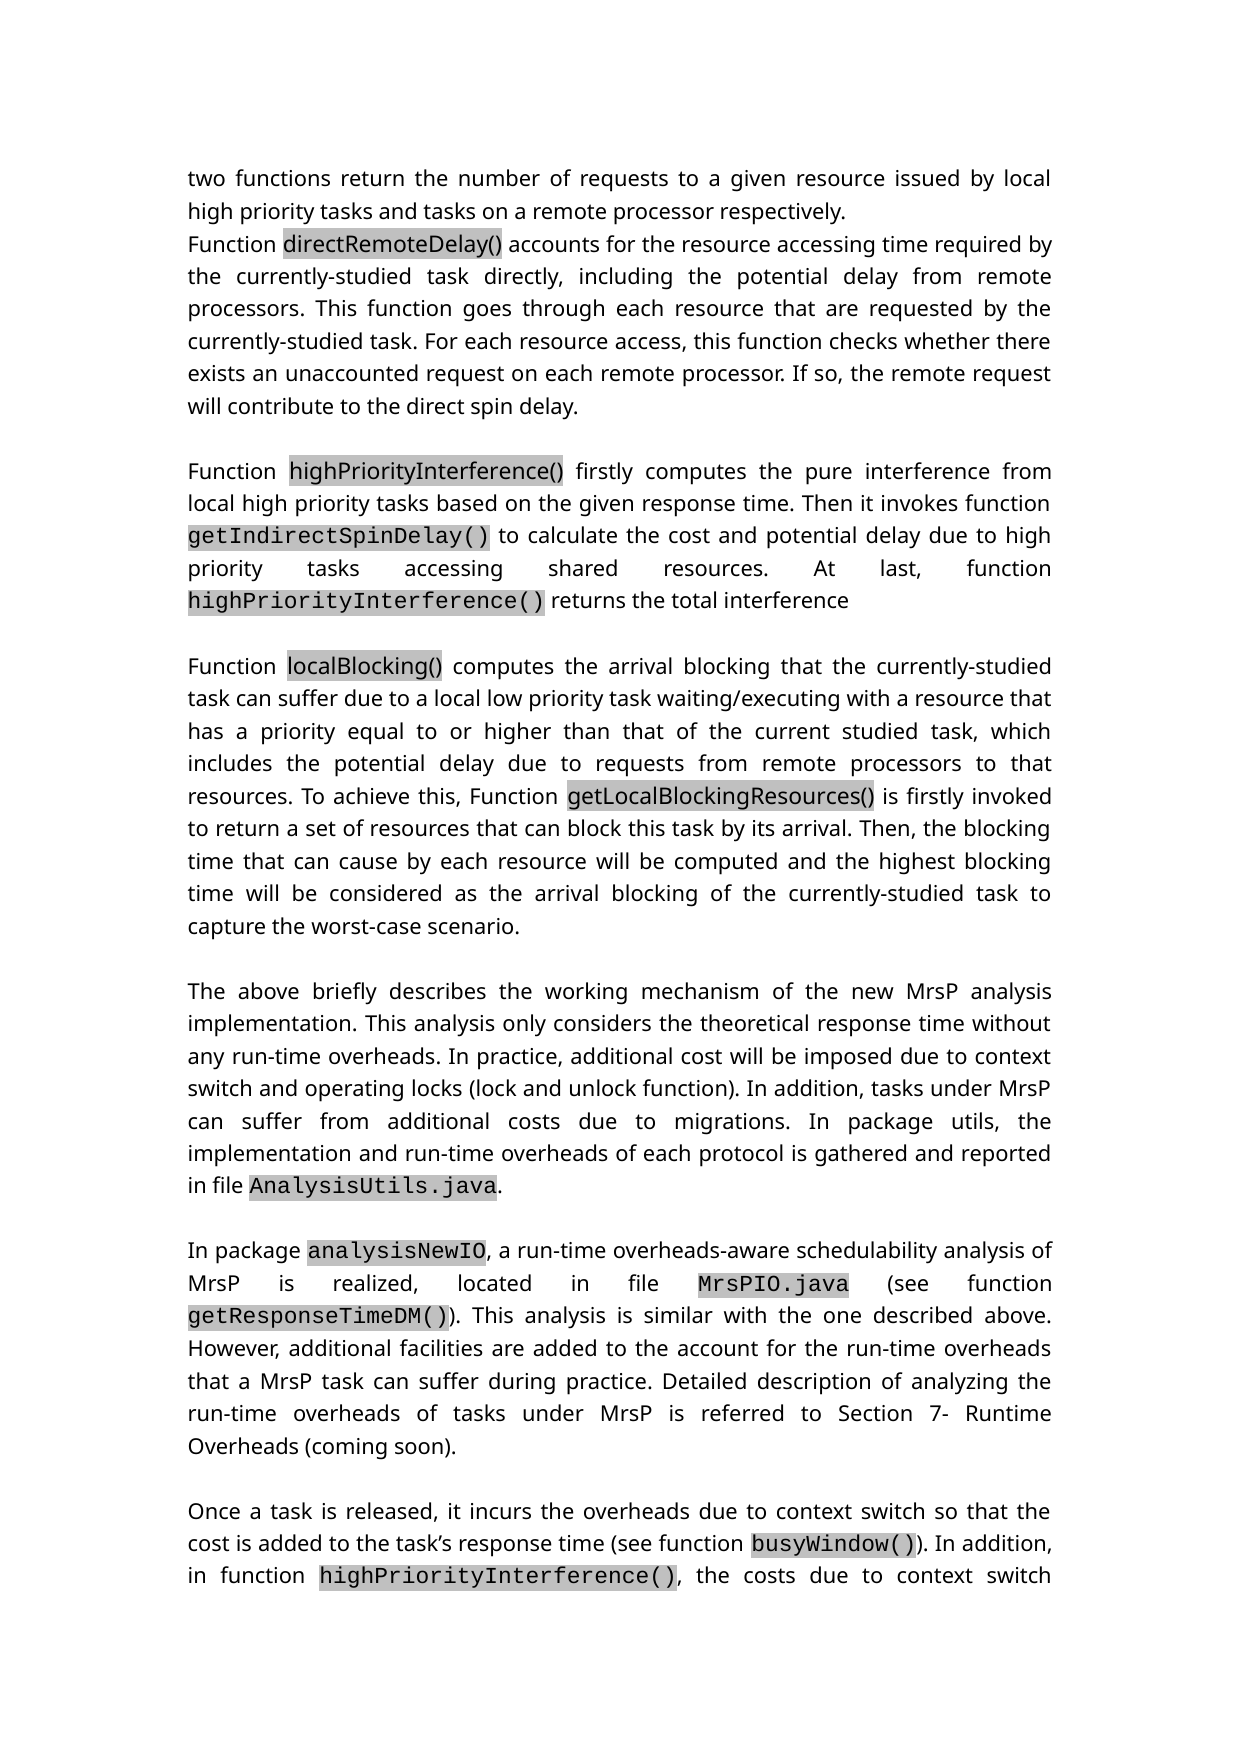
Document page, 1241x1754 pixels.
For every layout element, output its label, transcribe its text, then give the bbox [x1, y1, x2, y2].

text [187, 1494, 1053, 1592]
text In package analysisNewIO, a run-time overheads-aware schedulability analysis of MrsP is realized, located in file MrsPIO.java (see function getResponseTimeDM()). This analysis is similar with the one described above. However, additional facilities are added to the account for the run-time overheads that a MrsP task can suffer during practice. Detailed description of analyzing the run-time overheads of tasks under MrsP is referred to Section 7- Runtime Overheads (coming soon). [187, 1234, 1053, 1462]
text The above briefly describes the working mechanism of the new MrsP analysis implementation. This analysis only considers the theoretical response time without any run-time overheads. In practice, additional cost will be imposed due to context switch and operating locks (lock and unlock function). In addition, tasks under MrsP can suffer from additional costs due to migrations. In package utils, the implementation and run-time overheads of each protocol is gathered and reported in file AnalysisUtils.java. [187, 974, 1053, 1202]
text Function directRemoteDelay() accounts for the resource accessing time required by the currently-studied task directly, including the potential delay from remote processors. This function goes through each resource that are requested by the currently-studied task. For each resource access, this function checks whether there exists an unaccounted request on each remote processor. If so, the remote request will contribute to the direct spin delay. [187, 227, 1053, 422]
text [187, 162, 1053, 227]
text Function localBlocking() computes the arrival blocking that the currently-studied task can suffer due to a local low priority task waiting/executing with a resource that has a priority equal to or higher than that of the current studied task, which includes the potential delay due to requests from remote processors to that resources. To achieve this, Function getLocalBlockingResources() is firstly invoked to return a set of resources that can block this task by its arrival. Then, the blocking time that can cause by each resource will be computed and the highest blocking time will be considered as the arrival blocking of the currently-studied task to capture the worst-case scenario. [187, 649, 1053, 942]
text Function highPriorityInterference() firstly computes the pure interference from local high priority tasks based on the given response time. Then it invokes function getIndirectSpinDelay() to calculate the cost and potential delay due to high priority tasks accessing shared resources. At last, function highPriorityInterference() returns the total interference [187, 454, 1053, 617]
